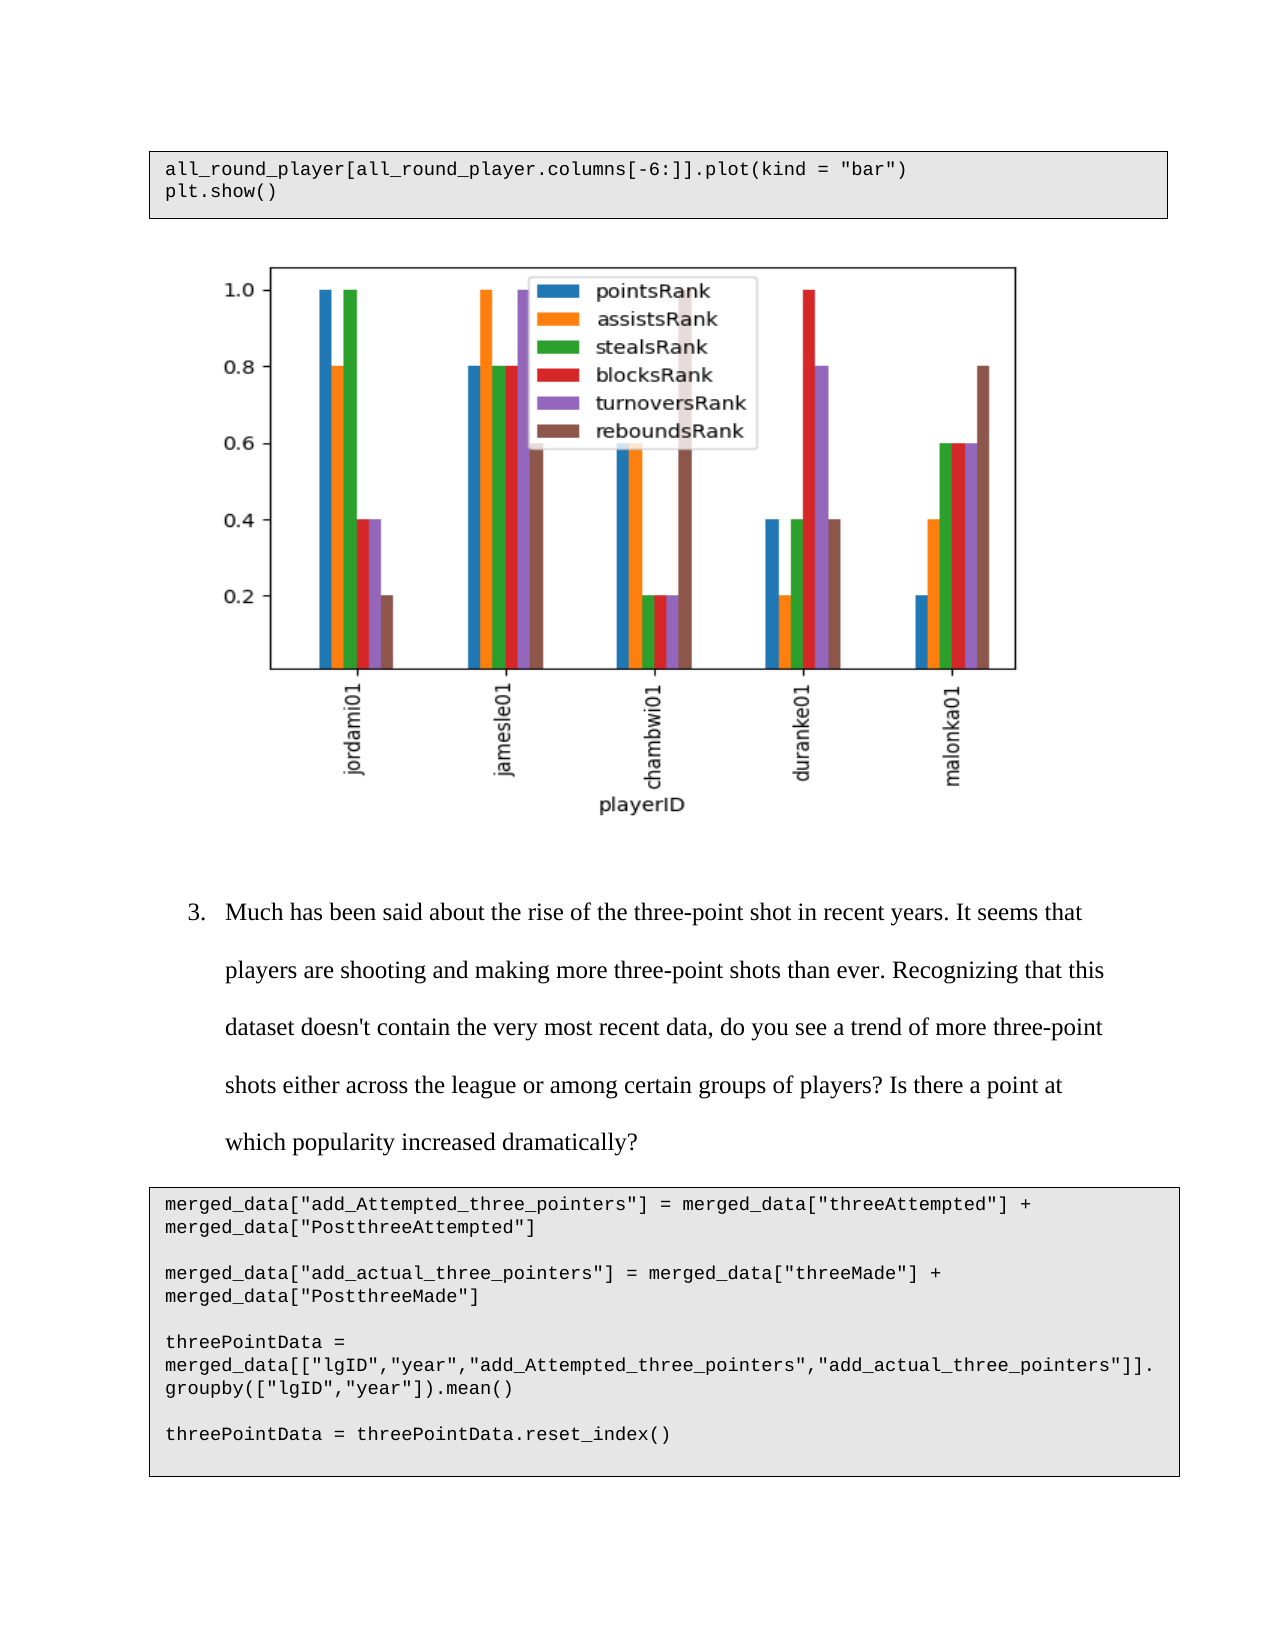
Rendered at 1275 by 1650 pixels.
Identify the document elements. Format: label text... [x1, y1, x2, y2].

picture [159, 1125, 1131, 1373]
list Much has been said about the rise of the three-point shot in recent years. It seems that players are shooting and making more three-point shots than ever. Recognizing that this dataset doesn't contain the very most recent data, do you see a trend of more three-point shots either across the league or among certain groups of players? Is there a point at which popularity increased dramatically? [187, 294, 1125, 552]
